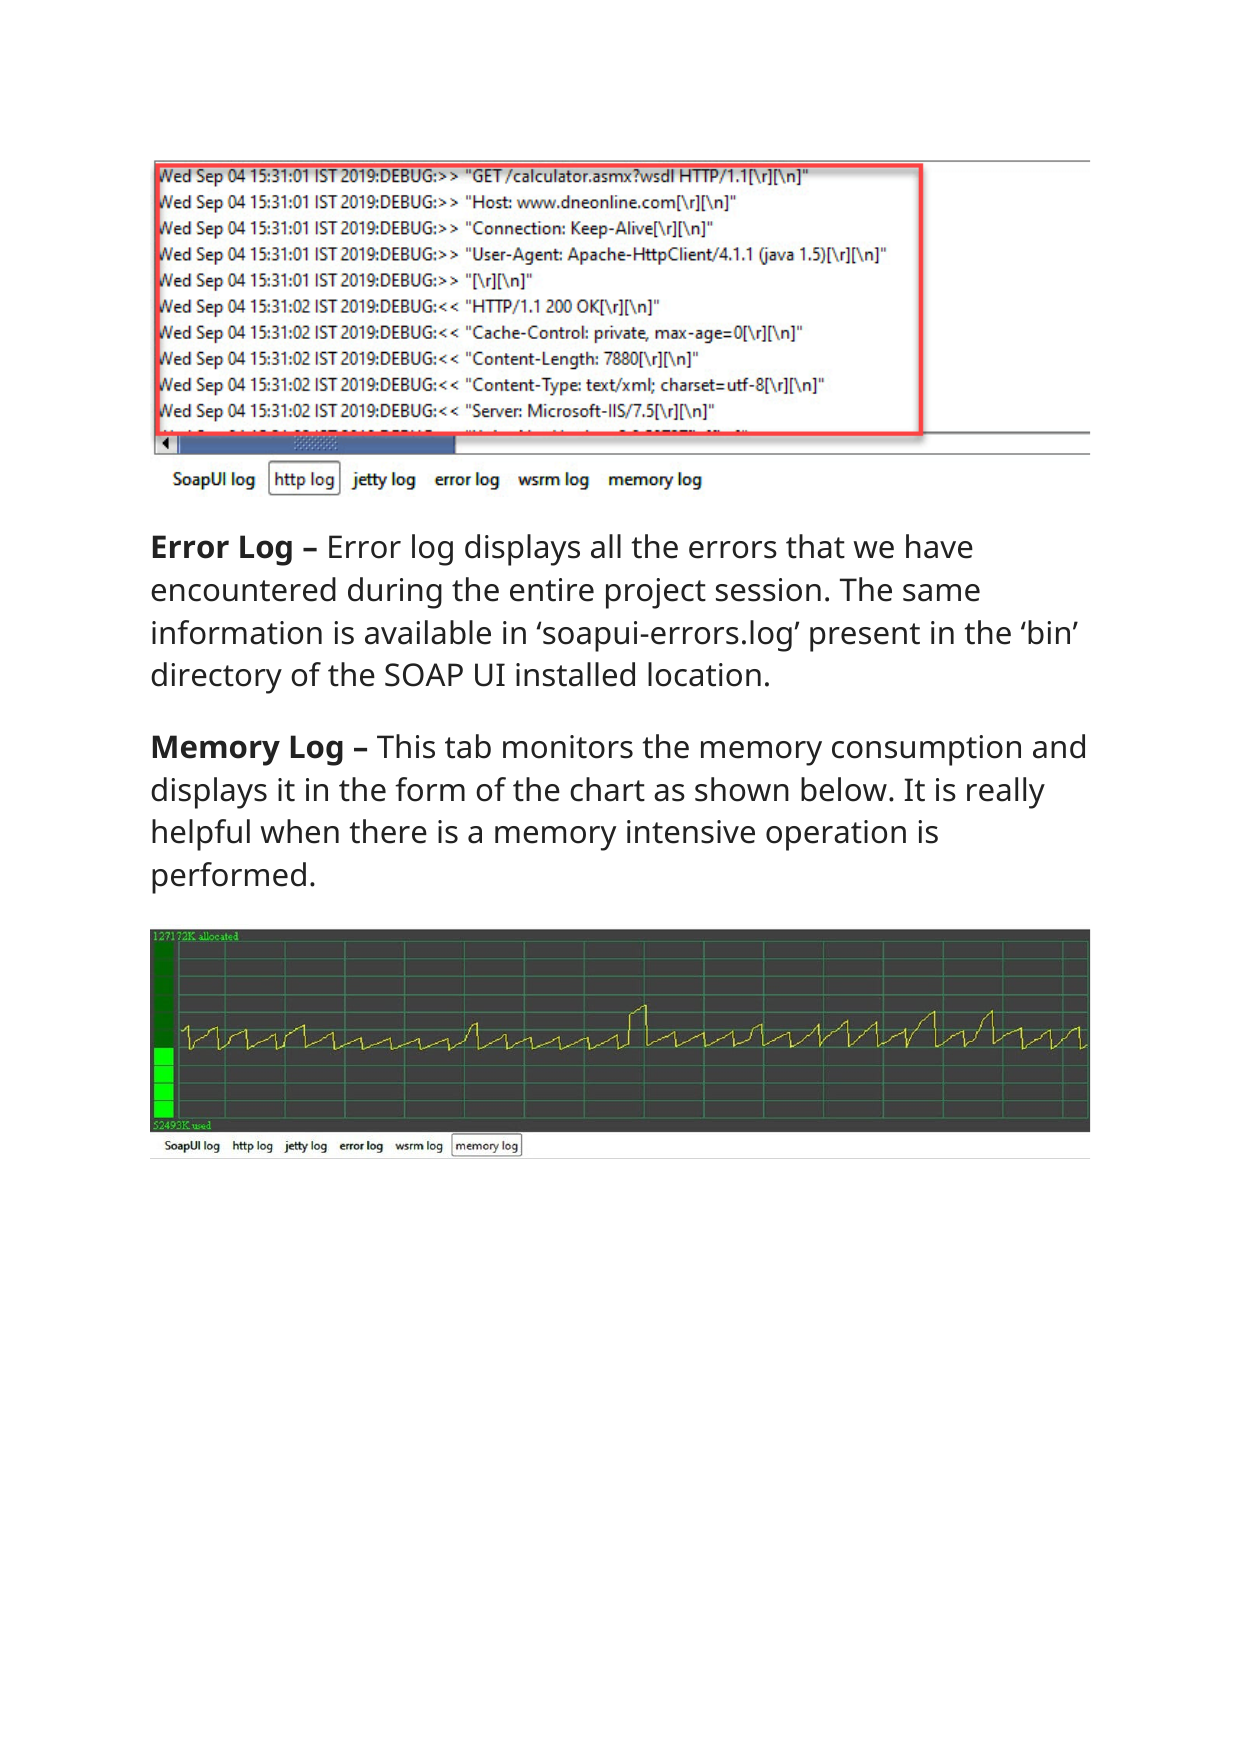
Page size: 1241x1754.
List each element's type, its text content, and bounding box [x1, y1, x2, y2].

text Error Log – Error log displays all the errors that we have encountered during the entire project session. The same information is available in ‘soapui-errors.log’ present in the ‘bin’ directory of the SOAP UI installed location. [150, 525, 1090, 696]
picture [150, 924, 1091, 1159]
picture [150, 150, 1091, 497]
text Memory Log – This tab monitors the memory consumption and displays it in the form of the chart as shown below. It is really helpful when there is a memory intensive operation is performed. [150, 725, 1090, 895]
